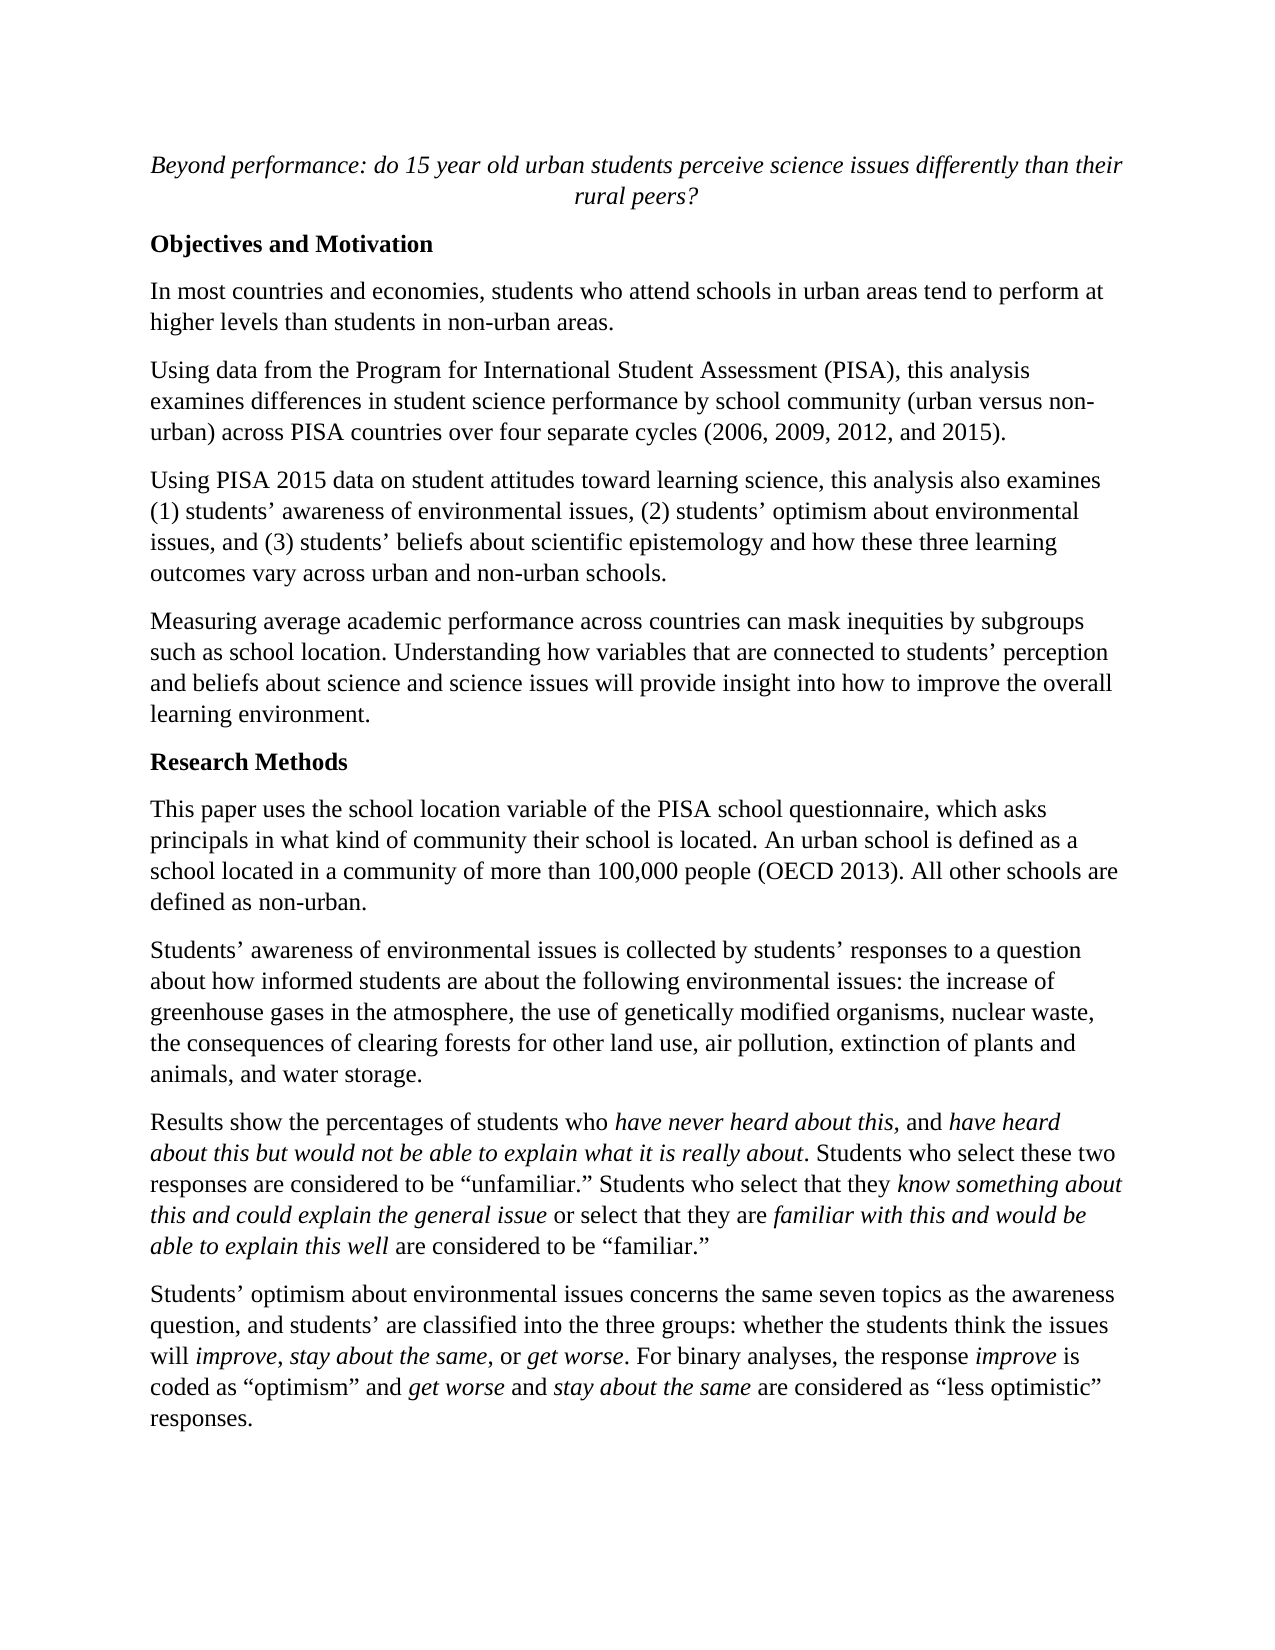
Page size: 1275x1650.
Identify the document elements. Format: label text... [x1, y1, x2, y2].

text This paper uses the school location variable of the PISA school questionnaire, which asks principals in what kind of community their school is located. An urban school is defined as a school located in a community of more than 100,000 people (OECD 2013). All other schools are defined as non-urban. [150, 794, 1125, 916]
text In most countries and economies, students who attend schools in urban areas tend to perform at higher levels than students in non-urban areas. [150, 276, 1125, 336]
text Beyond performance: do 15 year old urban students perceive science issues differently than their rural peers? [150, 150, 1125, 210]
text Students’ optimism about environmental issues concerns the same seven topics as the awareness question, and students’ are classified into the three groups: whether the students think the issues will improve, stay about the same, or get worse. For binary analyses, the response improve is coded as “optimism” and get worse and stay about the same are considered as “less optimistic” responses. [150, 1279, 1125, 1432]
text Results show the percentages of students who have never heard about this, and have heard about this but would not be able to explain what it is really about. Students who select these two responses are considered to be “unfamiliar.” Students who select that they know something about this and could explain the general issue or select that they are familiar with this and would be able to explain this well are considered to be “familiar.” [150, 1107, 1125, 1260]
text Objectives and Motivation [150, 229, 1125, 257]
text Measuring average academic performance across countries can mask inequities by subgroups such as school location. Understanding how variables that are connected to students’ perception and beliefs about science and science issues will provide insight into how to improve the overall learning environment. [150, 606, 1125, 728]
text Using PISA 2015 data on student attitudes toward learning science, this analysis also examines (1) students’ awareness of environmental issues, (2) students’ optimism about environmental issues, and (3) students’ beliefs about scientific epistemology and how these three learning outcomes vary across urban and non-urban schools. [150, 465, 1125, 587]
text Research Methods [150, 747, 1125, 775]
text Using data from the Program for International Student Assessment (PISA), this analysis examines differences in student science performance by school community (urban versus non-urban) across PISA countries over four separate cycles (2006, 2009, 2012, and 2015). [150, 355, 1125, 446]
text Students’ awareness of environmental issues is collected by students’ responses to a question about how informed students are about the following environmental issues: the increase of greenhouse gases in the atmosphere, the use of genetically modified organisms, nuclear waste, the consequences of clearing forests for other land use, air pollution, extinction of plants and animals, and water storage. [150, 935, 1125, 1088]
